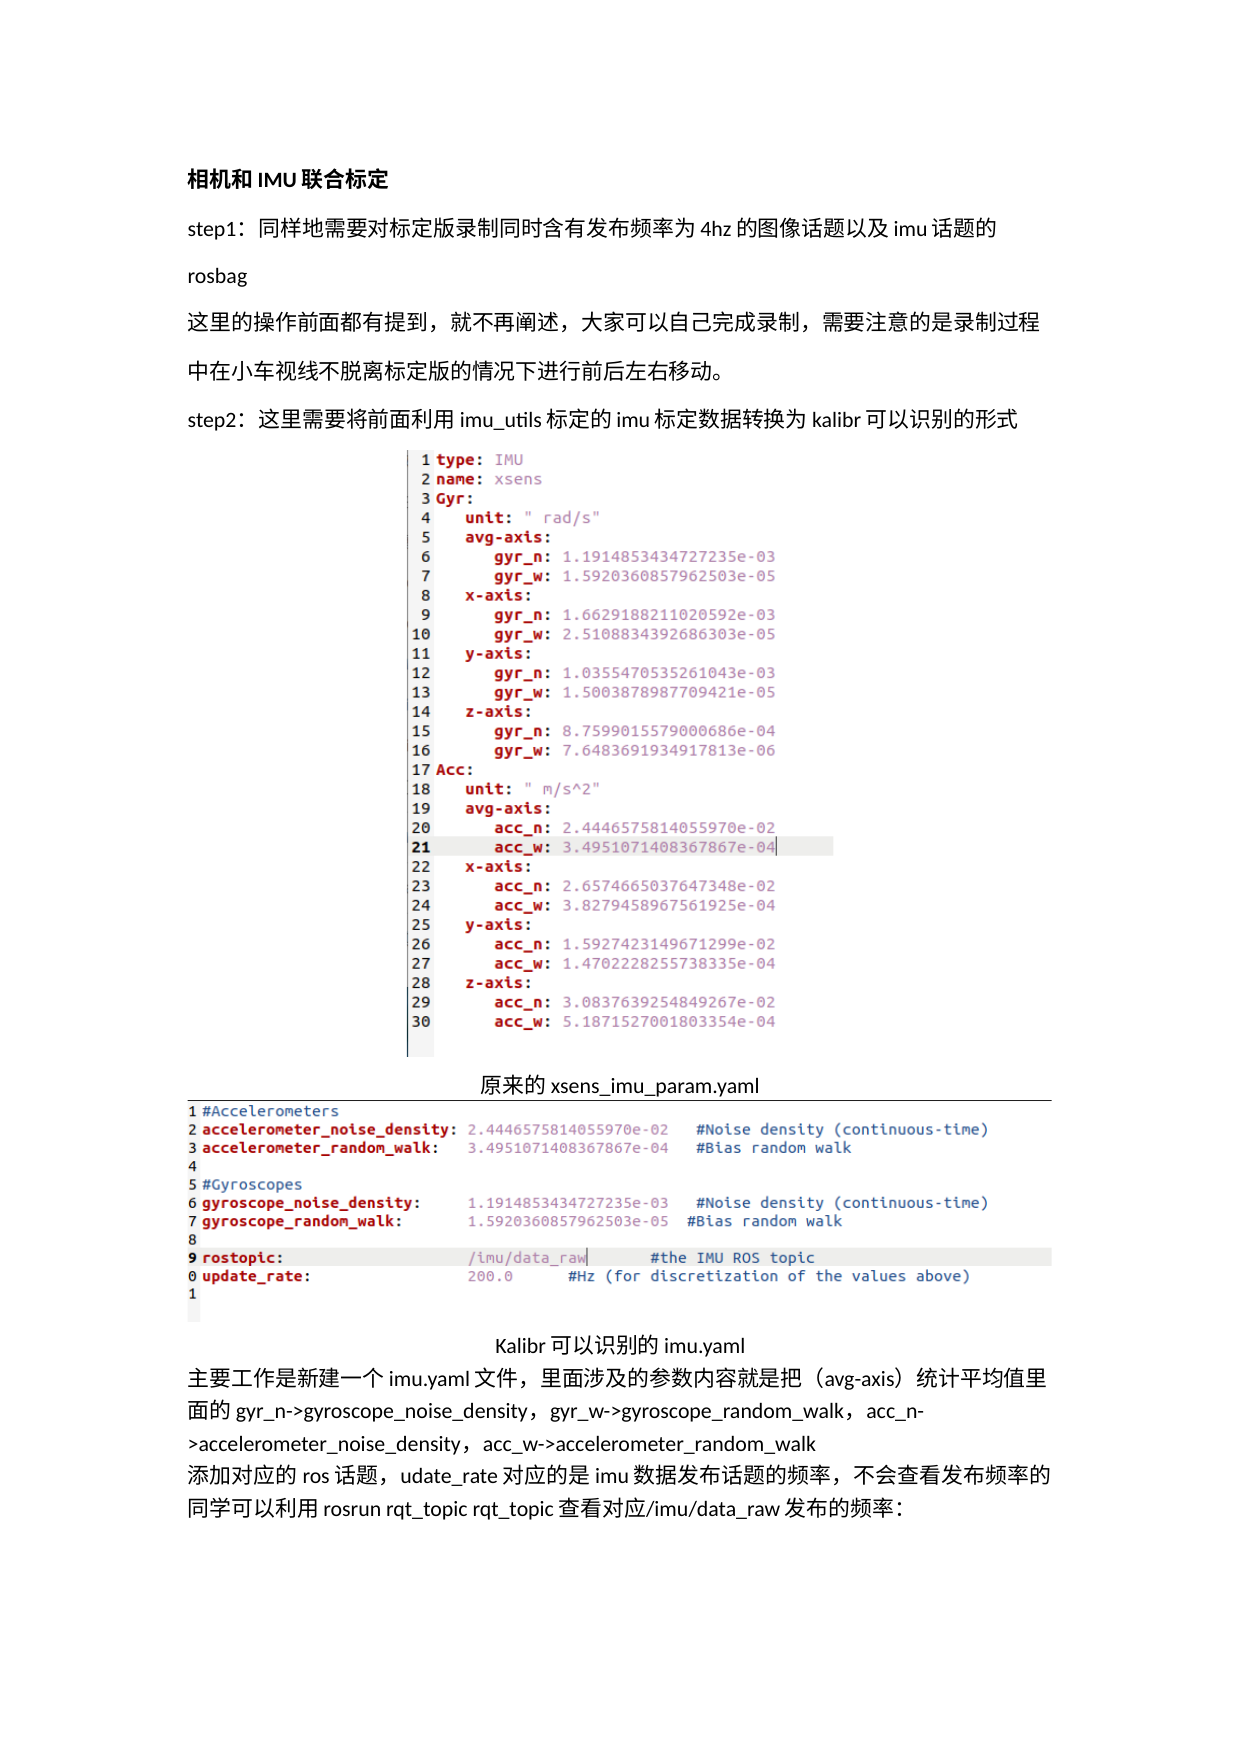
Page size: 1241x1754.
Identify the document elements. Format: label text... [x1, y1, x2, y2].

text step1：同样地需要对标定版录制同时含有发布频率为4hz的图像话题以及imu话题的rosbag [187, 210, 1053, 292]
text 原来的xsens_imu_param.yaml [187, 1068, 1053, 1100]
text 相机和IMU联合标定 [187, 162, 1053, 194]
text Kalibr可以识别的imu.yaml [187, 1328, 1053, 1360]
text step2：这里需要将前面利用imu_utils标定的imu标定数据转换为kalibr可以识别的形式 [187, 402, 1053, 434]
text 主要工作是新建一个imu.yaml文件，里面涉及的参数内容就是把（avg-axis）统计平均值里面的gyr_n->gyroscope_noise_density，gyr_w->gyroscope_random_walk，acc_n->accelerometer_noise_density，acc_w->accelerometer_random_walk [187, 1360, 1053, 1458]
picture [406, 450, 834, 1057]
text 这里的操作前面都有提到，就不再阐述，大家可以自己完成录制，需要注意的是录制过程中在小车视线不脱离标定版的情况下进行前后左右移动。 [187, 305, 1053, 386]
text 添加对应的ros话题，udate_rate对应的是imu数据发布话题的频率，不会查看发布频率的同学可以利用rosrun rqt_topic rqt_topic查看对应/imu/data_raw发布的频率： [187, 1458, 1053, 1523]
picture [187, 1100, 1052, 1322]
